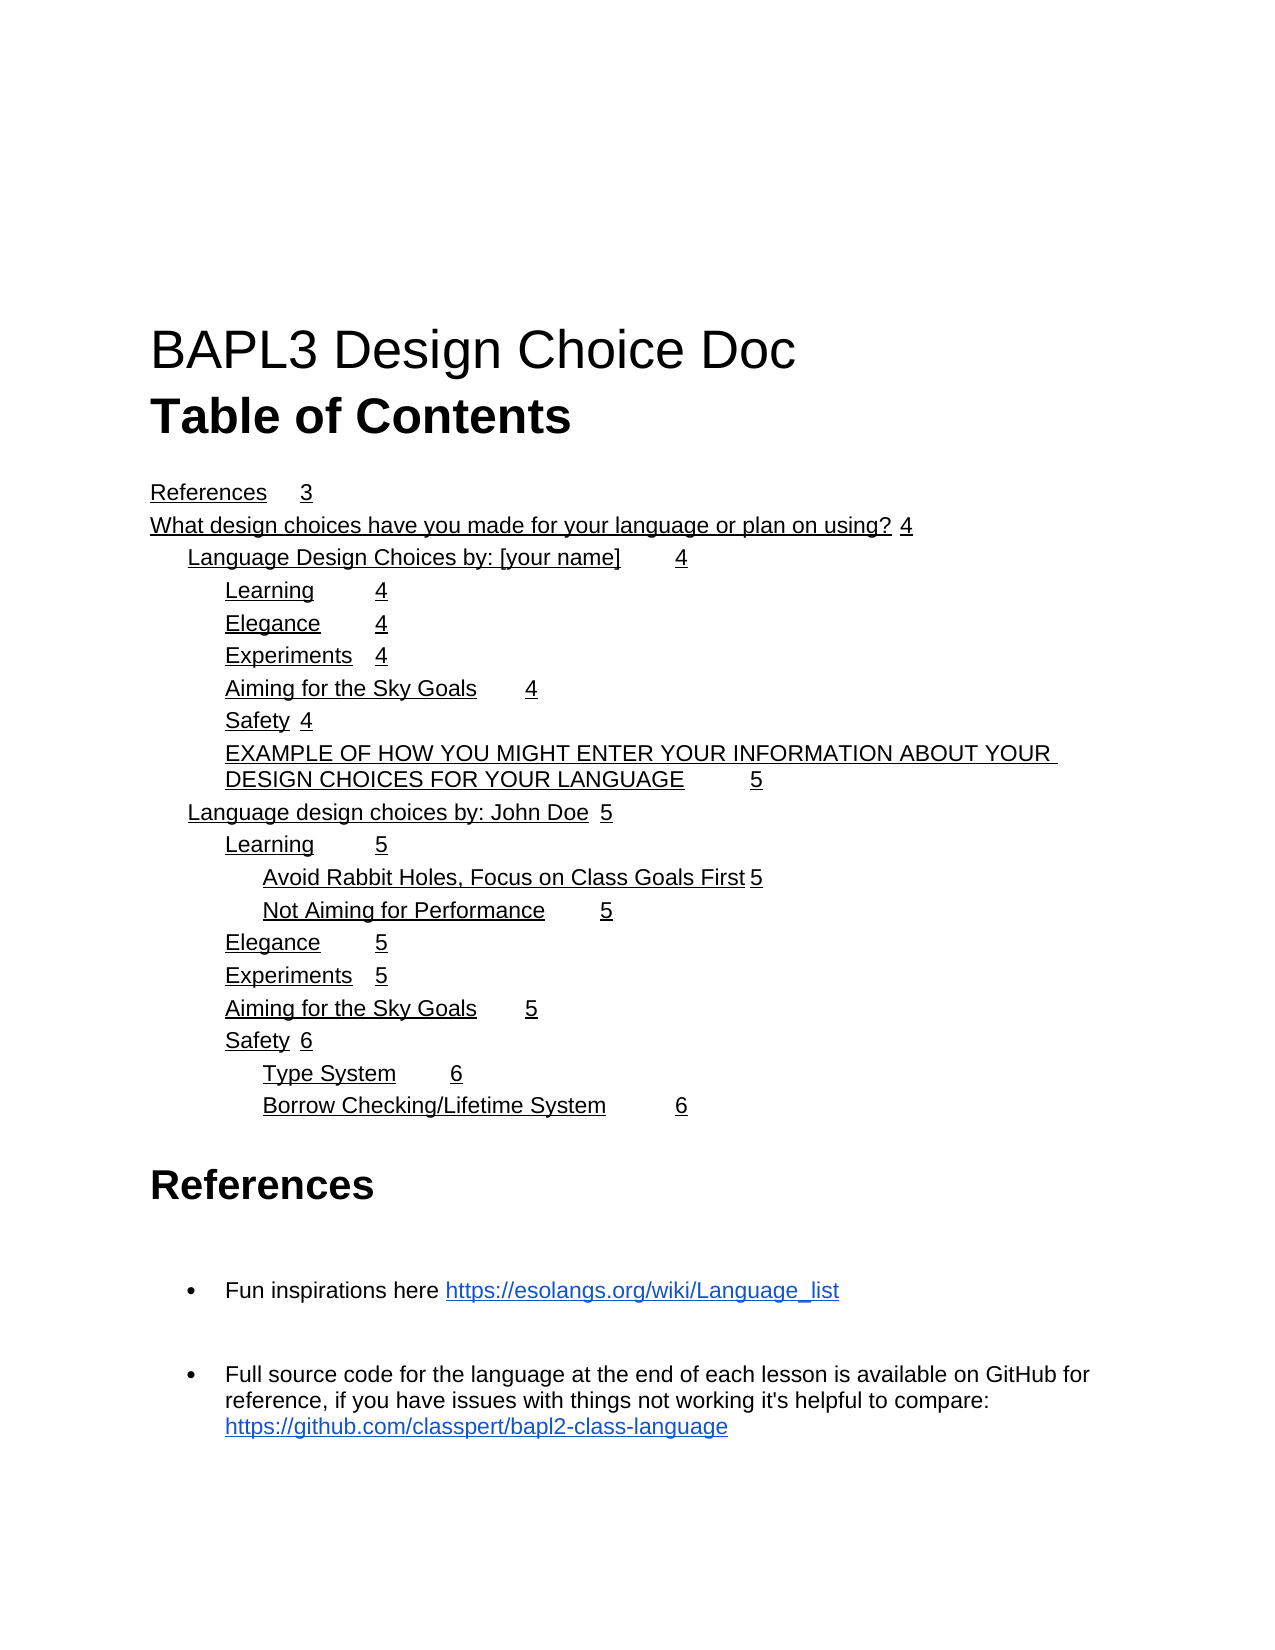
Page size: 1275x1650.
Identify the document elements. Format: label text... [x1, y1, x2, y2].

text References 3 [150, 479, 1125, 505]
text Aiming for the Sky Goals 4 [225, 675, 1125, 701]
text Aiming for the Sky Goals 5 [225, 994, 1125, 1021]
text Learning 4 [225, 577, 1125, 603]
text Borrow Checking/Lifetime System 6 [262, 1092, 1125, 1119]
text Experiments 4 [225, 642, 1125, 668]
text Table of Contents [150, 387, 1125, 444]
list Fun inspirations here https://esolangs.org/wiki/Language_list [187, 1277, 1125, 1304]
text Safety 4 [225, 707, 1125, 734]
text EXAMPLE OF HOW YOU MIGHT ENTER YOUR INFORMATION ABOUT YOUR DESIGN CHOICES FOR YOUR LANGUAGE 5 [225, 740, 1125, 793]
text Experiments 5 [225, 962, 1125, 988]
text Not Aiming for Performance 5 [262, 897, 1125, 923]
text Safety 6 [225, 1027, 1125, 1053]
text Elegance 4 [225, 609, 1125, 636]
text Learning 5 [225, 831, 1125, 858]
text Elegance 5 [225, 929, 1125, 956]
text BAPL3 Design Choice Doc [150, 318, 1125, 380]
text What design choices have you made for your language or plan on using? 4 [150, 512, 1125, 538]
text Type System 6 [262, 1060, 1125, 1086]
text Avoid Rabbit Holes, Focus on Class Goals First 5 [262, 864, 1125, 890]
list Full source code for the language at the end of each lesson is available on GitHub for reference, if you have issues with things not working it's helpful to compare: https://github.com/classpert/bapl2-class-language [187, 1361, 1125, 1440]
text References [150, 1160, 1125, 1208]
text Language Design Choices by: [your name] 4 [187, 544, 1125, 571]
text Language design choices by: John Doe 5 [187, 799, 1125, 825]
